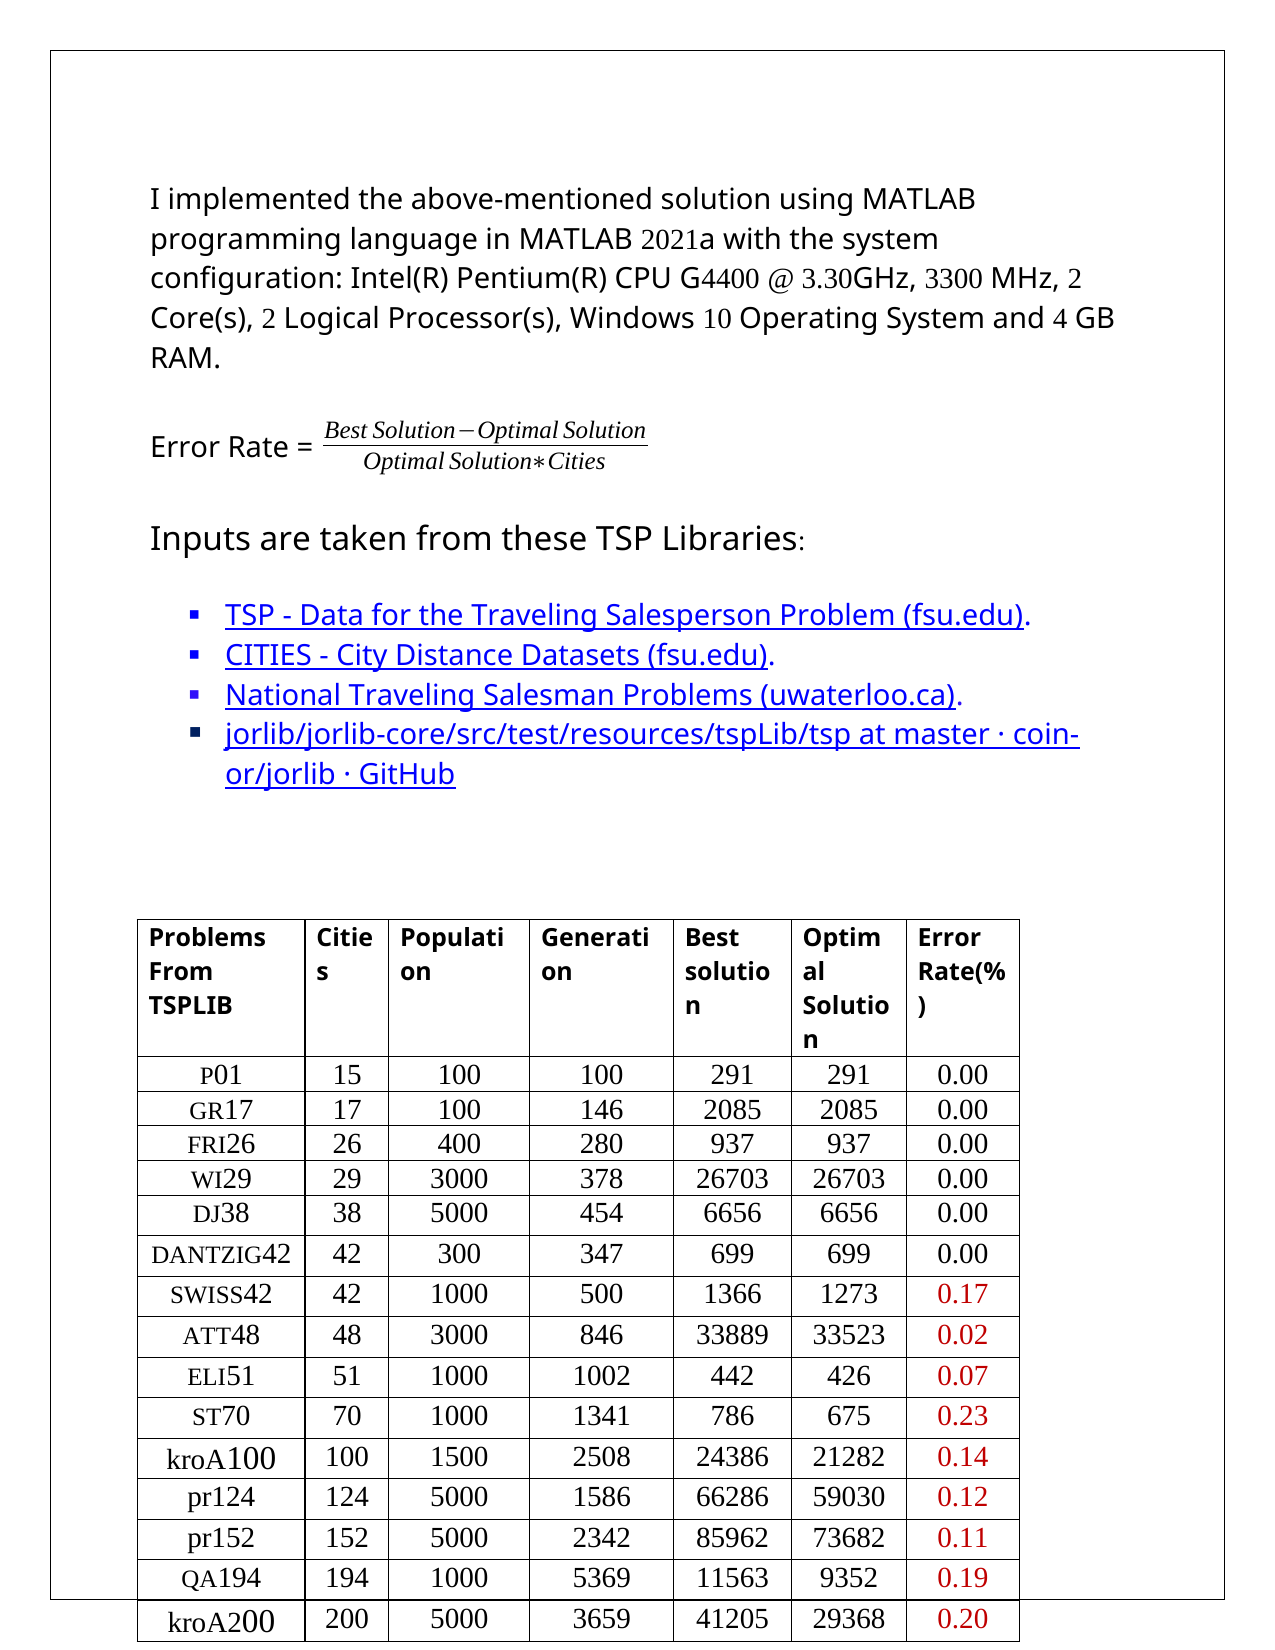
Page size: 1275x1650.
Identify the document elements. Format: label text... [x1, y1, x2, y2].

table_cell 24386 [674, 1439, 791, 1478]
table_cell 0.19 [907, 1560, 1019, 1600]
table_cell 200 [306, 1601, 388, 1641]
table_cell pr124 [138, 1479, 304, 1519]
table_cell 699 [674, 1236, 791, 1276]
table_cell 937 [674, 1126, 791, 1160]
table_cell 291 [792, 1057, 906, 1091]
table_cell ATT48 [138, 1317, 304, 1357]
table_cell 1000 [389, 1398, 529, 1438]
table_cell 21282 [792, 1439, 906, 1478]
table_cell 0.07 [907, 1358, 1019, 1397]
table_cell 0.23 [907, 1398, 1019, 1438]
table_cell DANTZIG42 [138, 1236, 304, 1276]
table_cell 17 [306, 1092, 388, 1125]
table_cell GR17 [138, 1092, 304, 1125]
table_cell 33889 [674, 1317, 791, 1357]
text Inputs are taken from these TSP Libraries: [150, 515, 1125, 561]
table_cell 937 [792, 1126, 906, 1160]
table_cell 70 [306, 1398, 388, 1438]
table_cell 11563 [674, 1560, 791, 1600]
table_cell 300 [389, 1236, 529, 1276]
table_cell 0.00 [907, 1161, 1019, 1194]
table_cell kroA200 [138, 1601, 304, 1641]
table_cell 42 [306, 1277, 388, 1316]
table_cell 6656 [792, 1196, 906, 1235]
table_cell ST70 [138, 1398, 304, 1438]
table_cell 0.00 [907, 1126, 1019, 1160]
table_cell 0.12 [907, 1479, 1019, 1519]
table_cell 5369 [530, 1560, 673, 1600]
table_header Population [389, 920, 529, 1056]
table_cell 3000 [389, 1317, 529, 1357]
table_cell 1002 [530, 1358, 673, 1397]
table_cell 124 [306, 1479, 388, 1519]
text I implemented the above-mentioned solution using MATLAB programming language in MATLAB 2021a with the system configuration: Intel(R) Pentium(R) CPU G4400 @ 3.30GHz, 3300 MHz, 2 Core(s), 2 Logical Processor(s), Windows 10 Operating System and 4 GB RAM. [150, 178, 1125, 377]
table_cell 26703 [792, 1161, 906, 1194]
table_cell 846 [530, 1317, 673, 1357]
table_cell 73682 [792, 1520, 906, 1559]
table_cell 5000 [389, 1520, 529, 1559]
table_cell 152 [306, 1520, 388, 1559]
table_cell 5000 [389, 1196, 529, 1235]
table_cell FRI26 [138, 1126, 304, 1160]
table_cell WI29 [138, 1161, 304, 1194]
table_cell 3000 [389, 1161, 529, 1194]
table_cell 29 [306, 1161, 388, 1194]
table_cell 15 [306, 1057, 388, 1091]
table_cell 194 [306, 1560, 388, 1600]
table_header Best solution [674, 920, 791, 1056]
list jorlib/jorlib-core/src/test/resources/tspLib/tsp at master · coin-or/jorlib · GitHub [187, 714, 1125, 793]
table_cell P01 [138, 1057, 304, 1091]
table_cell 41205 [674, 1601, 791, 1641]
table_cell 33523 [792, 1317, 906, 1357]
table_cell 291 [674, 1057, 791, 1091]
table_header Cities [306, 920, 388, 1056]
table_cell 699 [792, 1236, 906, 1276]
table_cell 280 [530, 1126, 673, 1160]
list TSP - Data for the Traveling Salesperson Problem (fsu.edu). [187, 594, 1125, 634]
table_cell 100 [306, 1439, 388, 1478]
table_cell 9352 [792, 1560, 906, 1600]
table_cell 0.11 [907, 1520, 1019, 1559]
table_cell pr152 [138, 1520, 304, 1559]
table_cell 2085 [792, 1092, 906, 1125]
table_cell 51 [306, 1358, 388, 1397]
table_cell 2085 [674, 1092, 791, 1125]
table_cell 378 [530, 1161, 673, 1194]
table_cell 38 [306, 1196, 388, 1235]
table_cell 0.00 [907, 1236, 1019, 1276]
list National Traveling Salesman Problems (uwaterloo.ca). [187, 674, 1125, 714]
table_cell 85962 [674, 1520, 791, 1559]
table_header Problems From TSPLIB [138, 920, 304, 1056]
table_cell 0.17 [907, 1277, 1019, 1316]
table_cell 1586 [530, 1479, 673, 1519]
table_cell 500 [530, 1277, 673, 1316]
table_cell 29368 [792, 1601, 906, 1641]
table_header Generation [530, 920, 673, 1056]
table_cell 2342 [530, 1520, 673, 1559]
table_header Optimal Solution [792, 920, 906, 1056]
table_cell 26 [306, 1126, 388, 1160]
table_cell 347 [530, 1236, 673, 1276]
table_cell 146 [530, 1092, 673, 1125]
table_cell DJ38 [138, 1196, 304, 1235]
table_cell SWISS42 [138, 1277, 304, 1316]
table_cell 0.20 [907, 1601, 1019, 1641]
table_cell 59030 [792, 1479, 906, 1519]
table_cell 400 [389, 1126, 529, 1160]
list CITIES - City Distance Datasets (fsu.edu). [187, 634, 1125, 674]
table_cell 1000 [389, 1560, 529, 1600]
table_cell 5000 [389, 1601, 529, 1641]
table_cell 454 [530, 1196, 673, 1235]
table_cell 26703 [674, 1161, 791, 1194]
table_cell 6656 [674, 1196, 791, 1235]
table_cell ELI51 [138, 1358, 304, 1397]
table_cell 0.14 [907, 1439, 1019, 1478]
table_cell 5000 [389, 1479, 529, 1519]
table_cell 3659 [530, 1601, 673, 1641]
table_cell 1000 [389, 1358, 529, 1397]
table_cell 675 [792, 1398, 906, 1438]
table_cell kroA100 [138, 1439, 304, 1478]
table_cell 0.00 [907, 1057, 1019, 1091]
table_cell 66286 [674, 1479, 791, 1519]
table_cell 1366 [674, 1277, 791, 1316]
table_cell 1500 [389, 1439, 529, 1478]
table_cell 0.00 [907, 1196, 1019, 1235]
text Error Rate = [150, 416, 1125, 475]
table_cell 42 [306, 1236, 388, 1276]
table_cell 1000 [389, 1277, 529, 1316]
table_cell 48 [306, 1317, 388, 1357]
table_cell 2508 [530, 1439, 673, 1478]
table_cell 0.02 [907, 1317, 1019, 1357]
table_cell 1341 [530, 1398, 673, 1438]
table_cell 100 [530, 1057, 673, 1091]
table_cell 426 [792, 1358, 906, 1397]
table_cell QA194 [138, 1560, 304, 1600]
table_cell 0.00 [907, 1092, 1019, 1125]
table_header Error Rate(%) [907, 920, 1019, 1056]
table_cell 1273 [792, 1277, 906, 1316]
table_cell 100 [389, 1057, 529, 1091]
table_cell 786 [674, 1398, 791, 1438]
table_cell 442 [674, 1358, 791, 1397]
table_cell 100 [389, 1092, 529, 1125]
